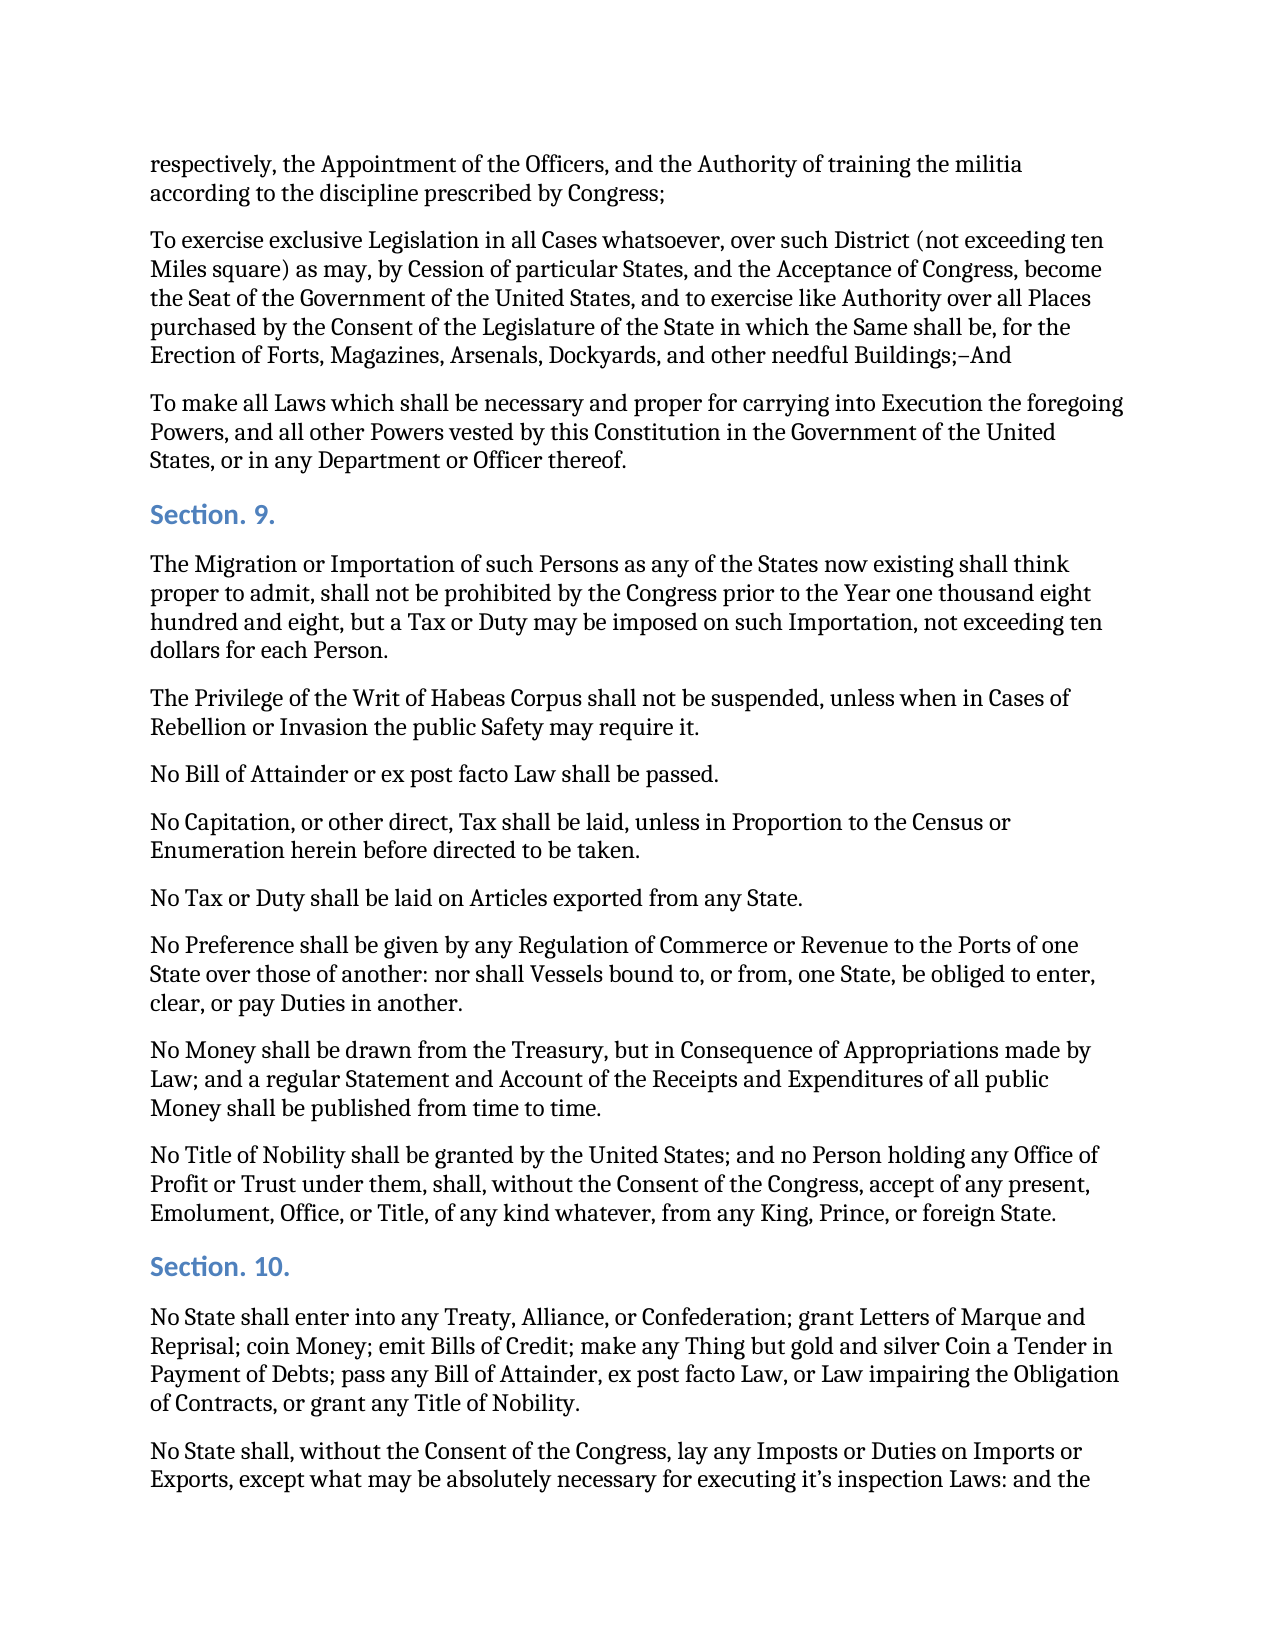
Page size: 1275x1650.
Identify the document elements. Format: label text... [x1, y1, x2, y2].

text No Tax or Duty shall be laid on Articles exported from any State. [150, 884, 1125, 913]
text No Title of Nobility shall be granted by the United States; and no Person holding any Office of Profit or Trust under them, shall, without the Consent of the Congress, accept of any present, Emolument, Office, or Title, of any kind whatever, from any King, Prince, or foreign State. [150, 1141, 1125, 1228]
text The Migration or Importation of such Persons as any of the States now existing shall think proper to admit, shall not be prohibited by the Congress prior to the Year one thousand eight hundred and eight, but a Tax or Duty may be imposed on such Importation, not exceeding ten dollars for each Person. [150, 550, 1125, 665]
text To exercise exclusive Legislation in all Cases whatsoever, over such District (not exceeding ten Miles square) as may, by Cession of particular States, and the Acceptance of Congress, become the Seat of the Government of the United States, and to exercise like Authority over all Places purchased by the Consent of the Legislature of the State in which the Same shall be, for the Erection of Forts, Magazines, Arsenals, Dockyards, and other needful Buildings;–And [150, 226, 1125, 370]
text No Preference shall be given by any Regulation of Commerce or Revenue to the Ports of one State over those of another: nor shall Vessels bound to, or from, one State, be obliged to enter, clear, or pay Duties in another. [150, 931, 1125, 1018]
subtitle Section. 10. [150, 1248, 1125, 1284]
text No State shall enter into any Treaty, Alliance, or Confederation; grant Letters of Marque and Reprisal; coin Money; emit Bills of Credit; make any Thing but gold and silver Coin a Tender in Payment of Debts; pass any Bill of Attainder, ex post facto Law, or Law impairing the Obligation of Contracts, or grant any Title of Nobility. [150, 1303, 1125, 1418]
text The Privilege of the Writ of Habeas Corpus shall not be suspended, unless when in Cases of Rebellion or Invasion the public Safety may require it. [150, 684, 1125, 741]
text No Capitation, or other direct, Tax shall be laid, unless in Proportion to the Census or Enumeration herein before directed to be taken. [150, 808, 1125, 865]
text No Bill of Attainder or ex post facto Law shall be passed. [150, 760, 1125, 789]
text To make all Laws which shall be necessary and proper for carrying into Execution the foregoing Powers, and all other Powers vested by this Constitution in the Government of the United States, or in any Department or Officer thereof. [150, 389, 1125, 475]
subtitle Section. 9. [150, 496, 1125, 531]
text No Money shall be drawn from the Treasury, but in Consequence of Appropriations made by Law; and a regular Statement and Account of the Receipts and Expenditures of all public Money shall be published from time to time. [150, 1036, 1125, 1123]
